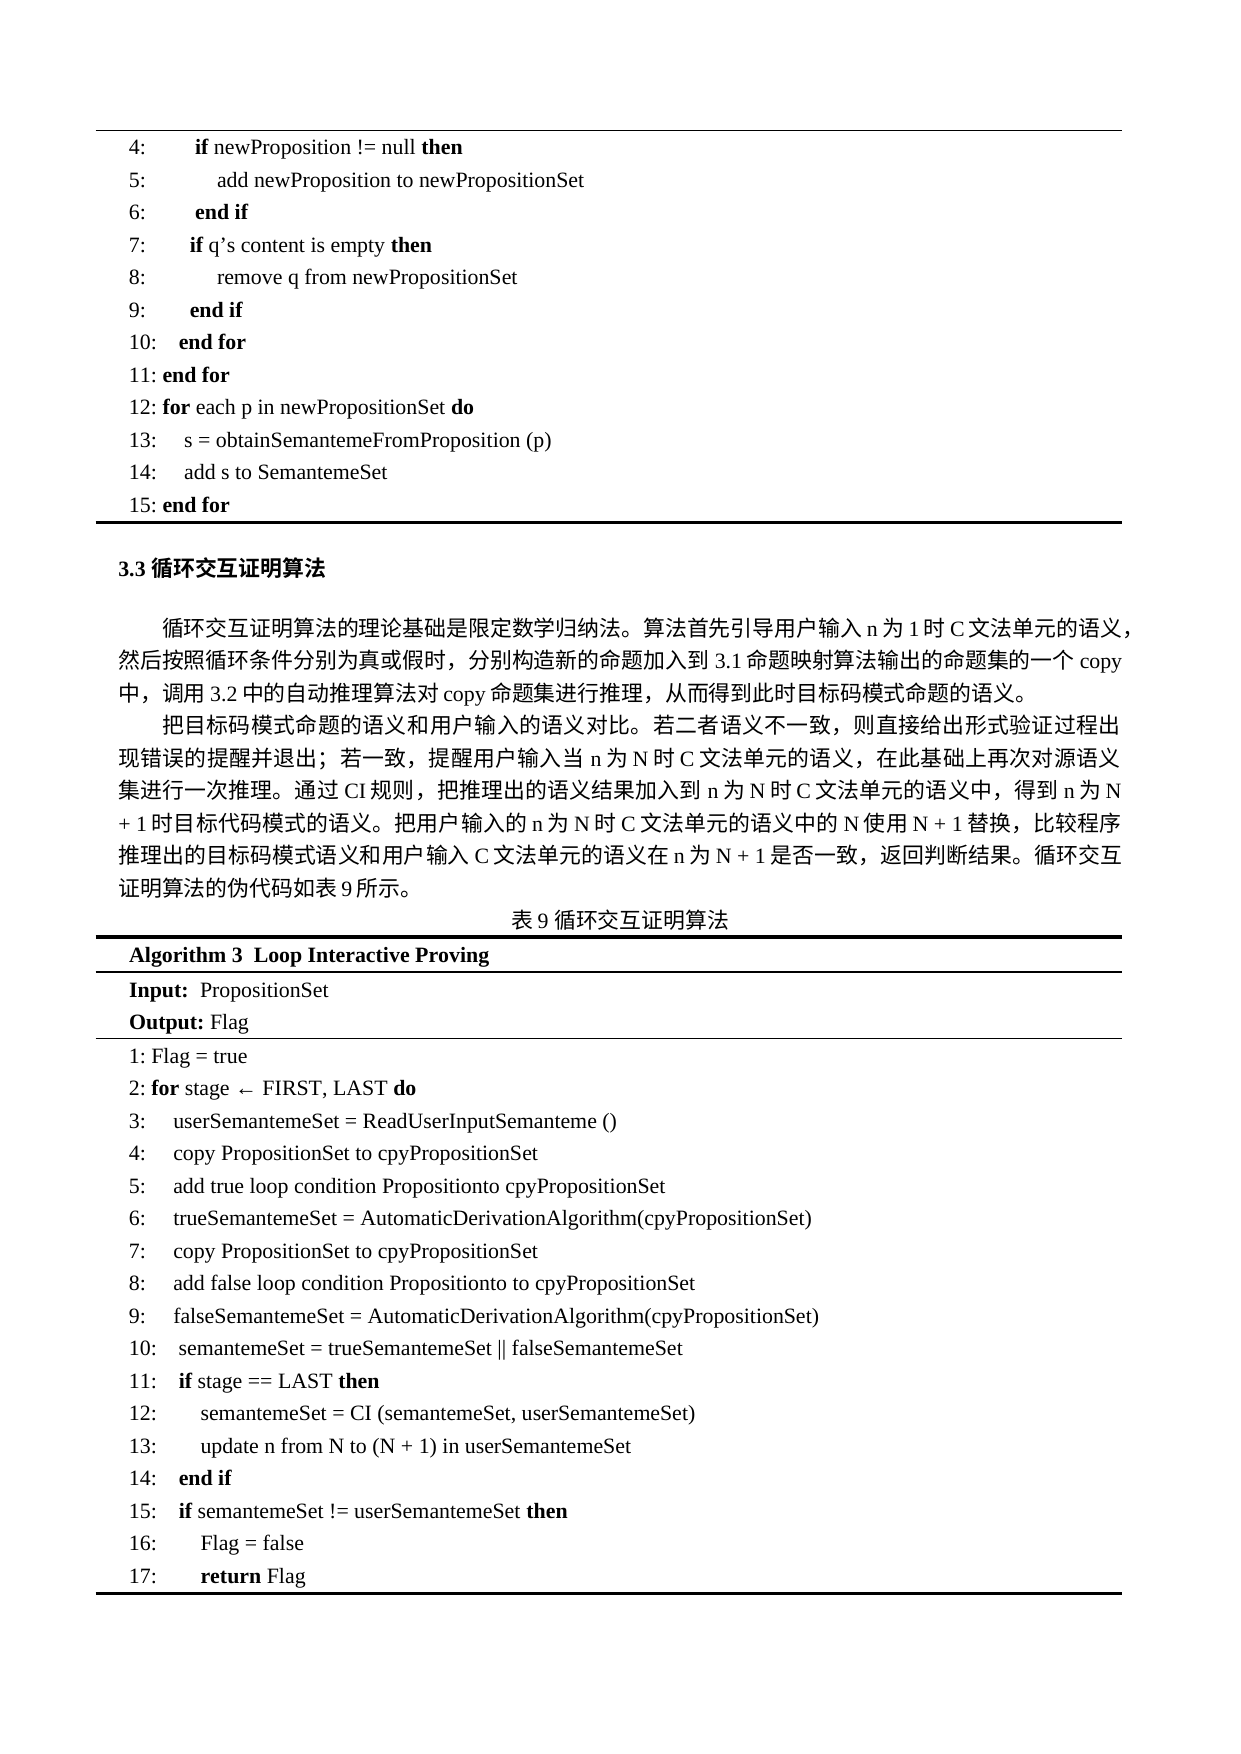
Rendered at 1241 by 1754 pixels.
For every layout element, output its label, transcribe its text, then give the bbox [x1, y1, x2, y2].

table_header Algorithm 3 Loop Interactive Proving [96, 939, 1122, 971]
text 表9 循环交互证明算法 [118, 903, 1122, 935]
text 把目标码模式命题的语义和用户输入的语义对比。若二者语义不一致，则直接给出形式验证过程出现错误的提醒并退出；若一致，提醒用户输入当n为N时C文法单元的语义，在此基础上再次对源语义集进行一次推理。通过CI规则，把推理出的语义结果加入到n为N时C文法单元的语义中，得到n为N + 1时目标代码模式的语义。把用户输入的n为N时C文法单元的语义中的N使用N + 1替换，比较程序推理出的目标码模式语义和用户输入C文法单元的语义在n为N + 1是否一致，返回判断结果。循环交互证明算法的伪代码如表9所示。 [118, 708, 1122, 903]
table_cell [96, 1039, 1122, 1592]
text 循环交互证明算法的理论基础是限定数学归纳法。算法首先引导用户输入n为1时C文法单元的语义，然后按照循环条件分别为真或假时，分别构造新的命题加入到3.1命题映射算法输出的命题集的一个copy中，调用3.2中的自动推理算法对copy命题集进行推理，从而得到此时目标码模式命题的语义。 [118, 610, 1122, 708]
subtitle 3.3 循环交互证明算法 [118, 551, 1122, 583]
table_cell Input: PropositionSet Output: Flag [96, 973, 1122, 1038]
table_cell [96, 131, 1122, 521]
